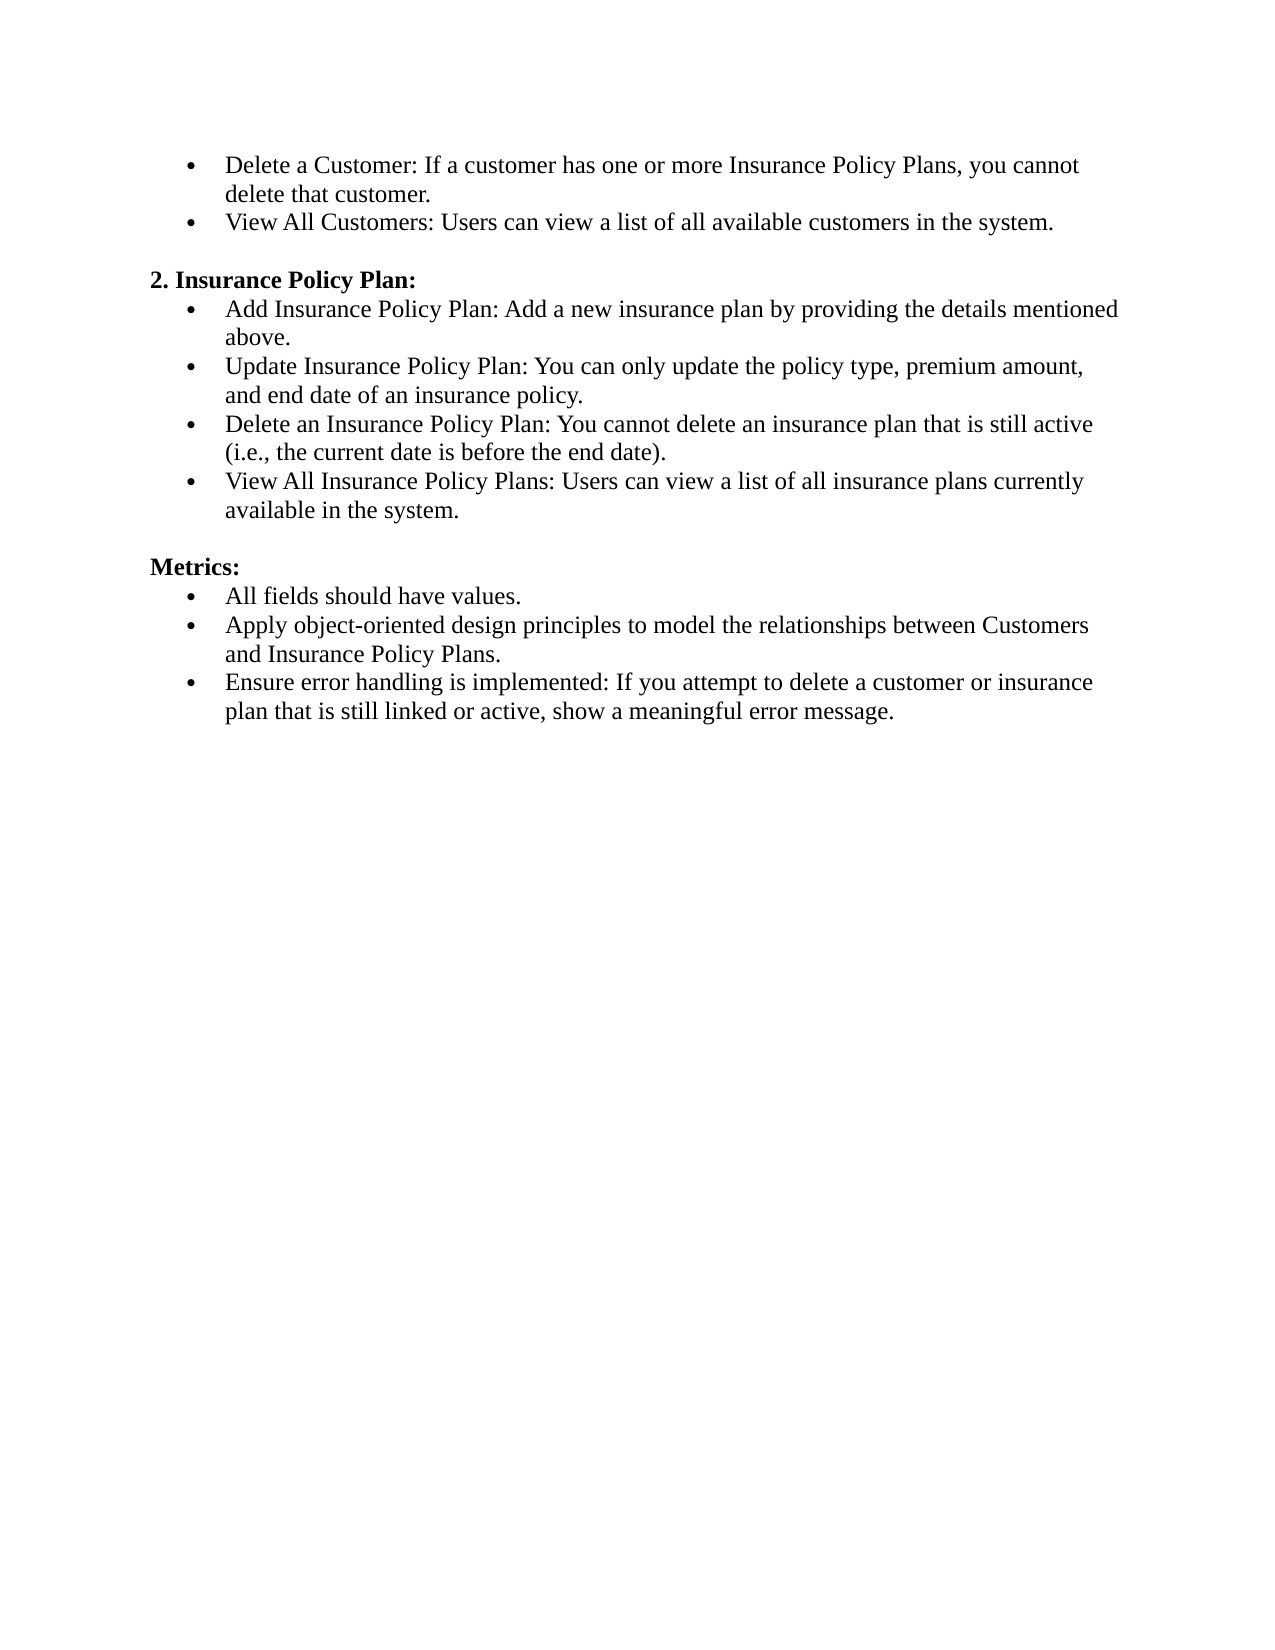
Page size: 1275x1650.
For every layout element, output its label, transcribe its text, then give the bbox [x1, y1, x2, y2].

list All fields should have values. [187, 581, 1125, 610]
text Metrics: [150, 552, 1125, 581]
list Update Insurance Policy Plan: You can only update the policy type, premium amount, and end date of an insurance policy. [187, 351, 1125, 409]
list Apply object-oriented design principles to model the relationships between Customers and Insurance Policy Plans. [187, 610, 1125, 667]
list View All Insurance Policy Plans: Users can view a list of all insurance plans currently available in the system. [187, 466, 1125, 524]
list Delete a Customer: If a customer has one or more Insurance Policy Plans, you cannot delete that customer. [187, 150, 1125, 207]
list Delete an Insurance Policy Plan: You cannot delete an insurance plan that is still active (i.e., the current date is before the end date). [187, 409, 1125, 466]
list View All Customers: Users can view a list of all available customers in the system. [187, 207, 1125, 236]
list Add Insurance Policy Plan: Add a new insurance plan by providing the details mentioned above. [187, 294, 1125, 351]
list Ensure error handling is implemented: If you attempt to delete a customer or insurance plan that is still linked or active, show a meaningful error message. [187, 667, 1125, 725]
text 2. Insurance Policy Plan: [150, 265, 1125, 294]
